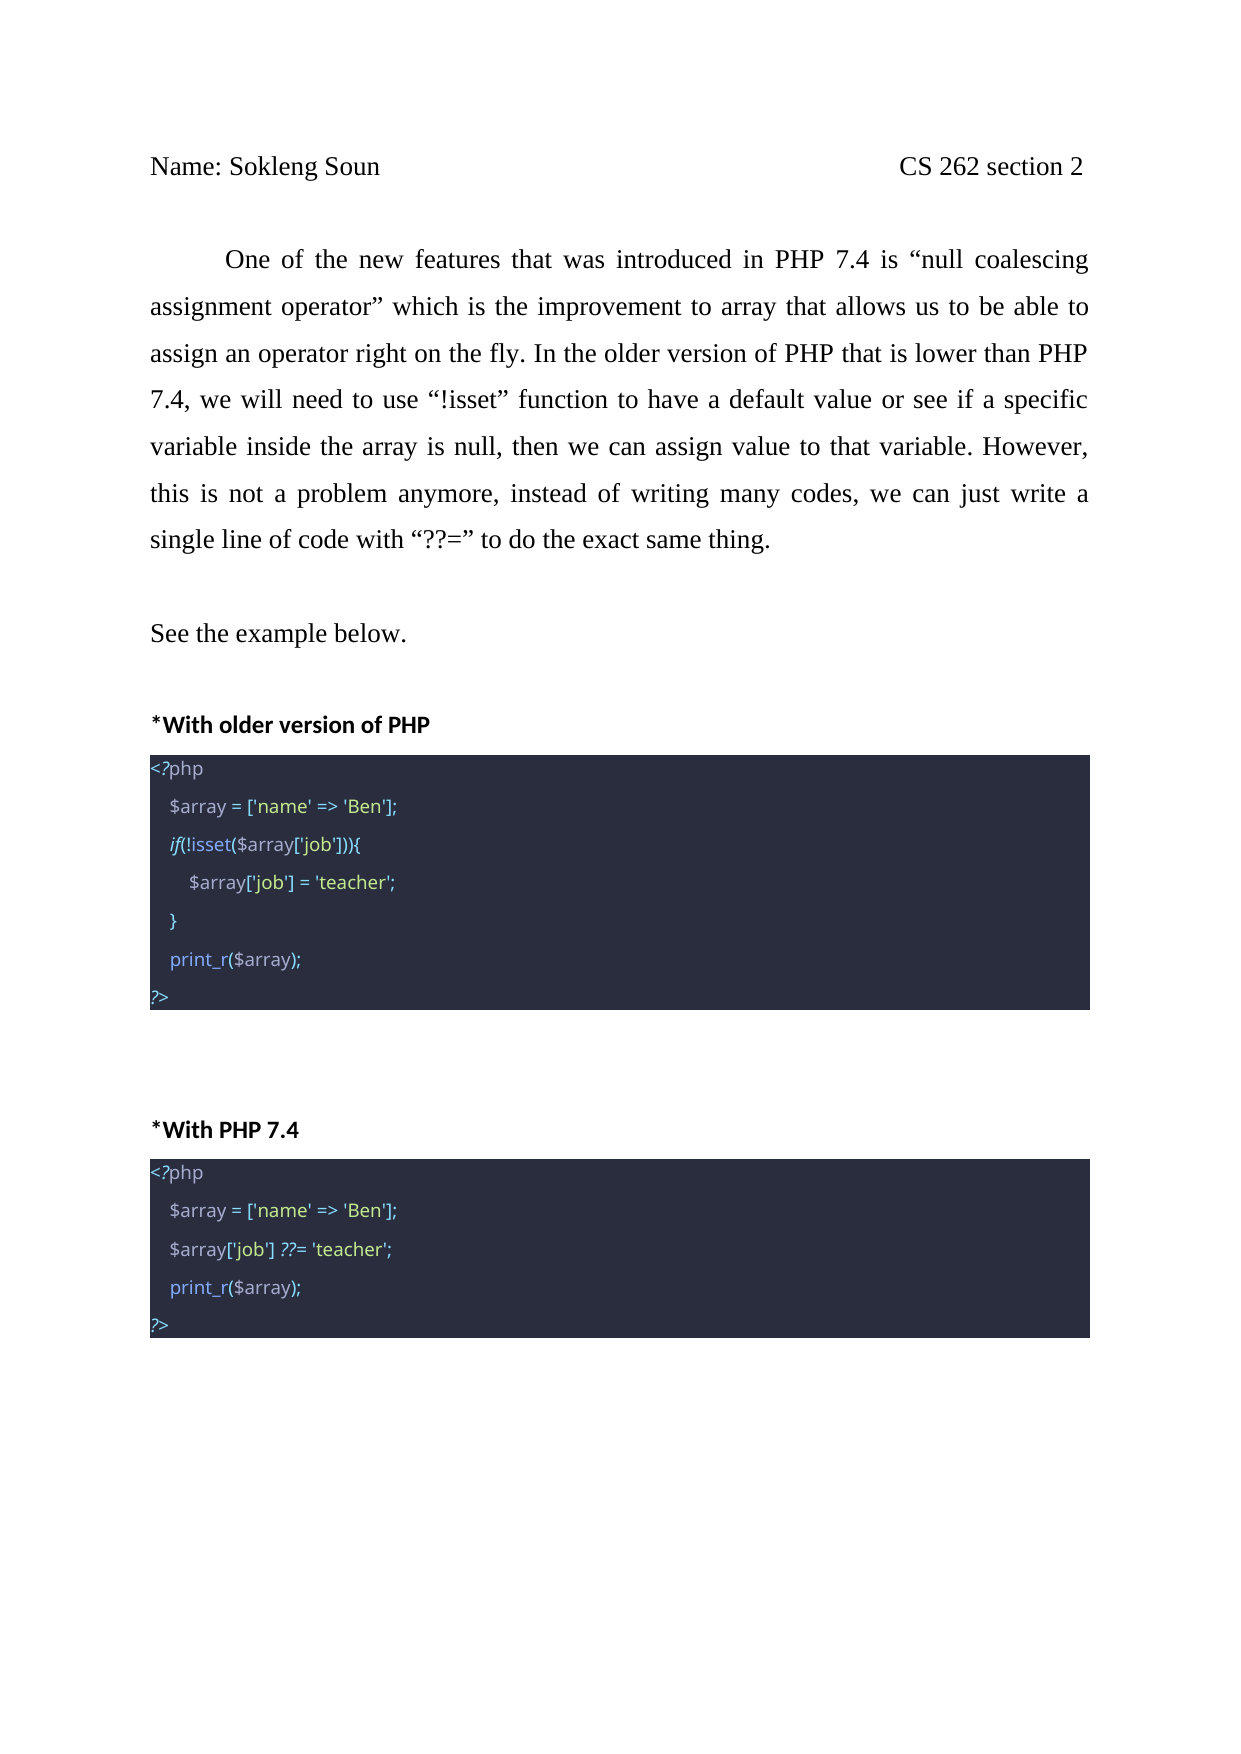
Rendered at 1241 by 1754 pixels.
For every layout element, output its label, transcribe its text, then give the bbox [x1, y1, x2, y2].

text See the example below. [150, 617, 1090, 648]
text $array = ['name' => 'Ben']; [150, 1198, 1090, 1223]
text ?> [150, 1312, 1090, 1338]
text print_r($array); [150, 946, 1090, 971]
text $array['job'] ??= 'teacher'; [150, 1236, 1090, 1262]
text if(!isset($array['job'])){ [150, 831, 1090, 857]
text Name: Sokleng Soun CS 262 section 2 [150, 150, 1090, 181]
text <?php [150, 755, 1090, 780]
text $array['job'] = 'teacher'; [150, 869, 1090, 895]
text print_r($array); [150, 1274, 1090, 1300]
text $array = ['name' => 'Ben']; [150, 793, 1090, 818]
text } [150, 908, 1090, 933]
text *With PHP 7.4 [150, 1114, 1090, 1144]
text <?php [150, 1159, 1090, 1185]
text *With older version of PHP [150, 709, 1090, 739]
text ?> [150, 984, 1090, 1010]
text One of the new features that was introduced in PHP 7.4 is “null coalescing assignment operator” which is the improvement to array that allows us to be able to assign an operator right on the fly. In the older version of PHP that is lower than PHP 7.4, we will need to use “!isset” function to have a default value or see if a specific variable inside the array is null, then we can assign value to that variable. However, this is not a problem anymore, instead of writing many codes, we can just write a single line of code with “??=” to do the exact same thing. [150, 243, 1090, 554]
